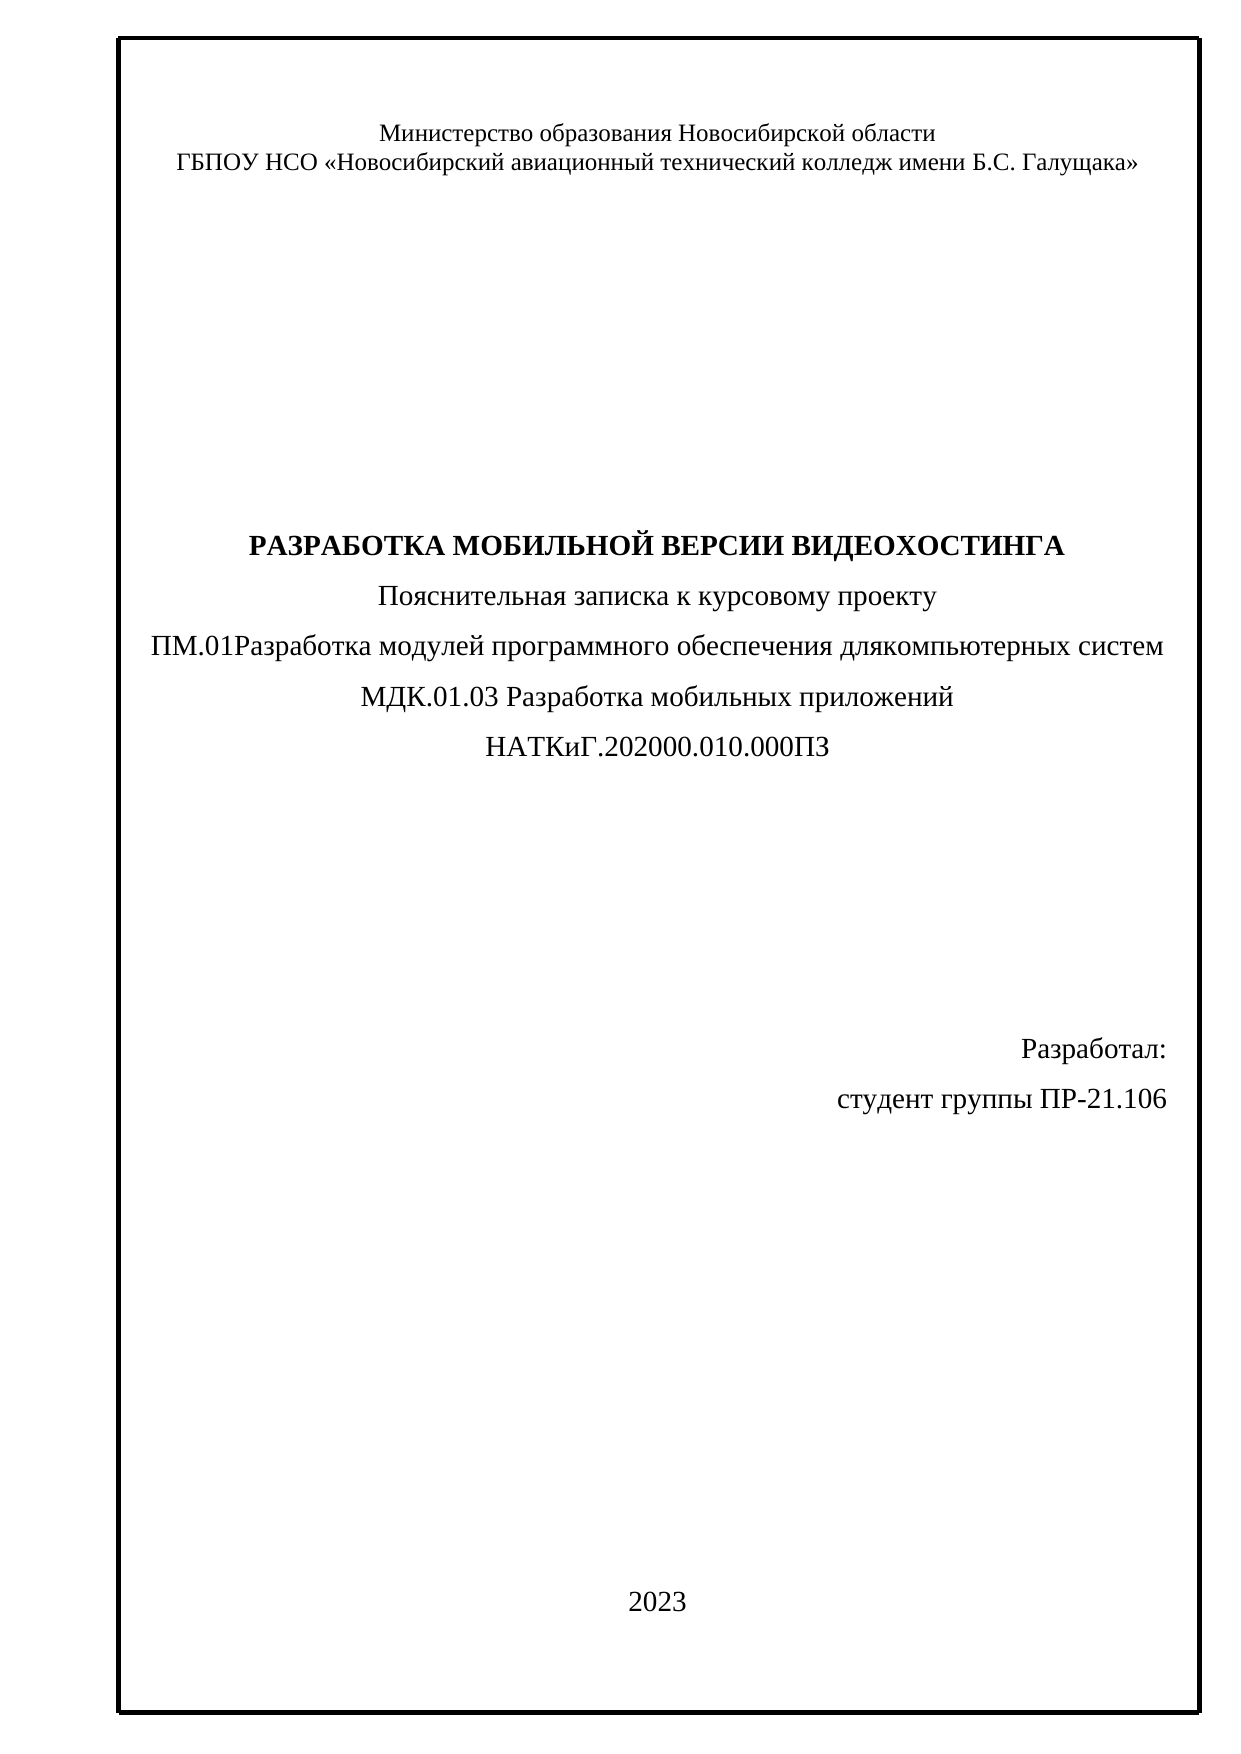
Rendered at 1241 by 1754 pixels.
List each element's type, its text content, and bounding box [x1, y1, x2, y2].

text РАЗРАБОТКА Мобильной версии видеохостинга [148, 528, 1167, 561]
text Министерство образования Новосибирской области [148, 118, 1167, 147]
text НАТКиГ.202000.010.000ПЗ [148, 729, 1167, 763]
text ГБПОУ НСО «Новосибирский авиационный технический колледж имени Б.С. Галущака» [148, 147, 1167, 176]
text ПМ.01Разработка модулей программного обеспечения длякомпьютерных систем [148, 628, 1167, 662]
text Разработал: [148, 1031, 1167, 1064]
text 2023 [148, 1584, 1167, 1618]
text Пояснительная записка к курсовому проекту [148, 578, 1167, 612]
text МДК.01.03 Разработка мобильных приложений [148, 679, 1167, 712]
text студент группы ПР-21.106 [148, 1081, 1167, 1115]
